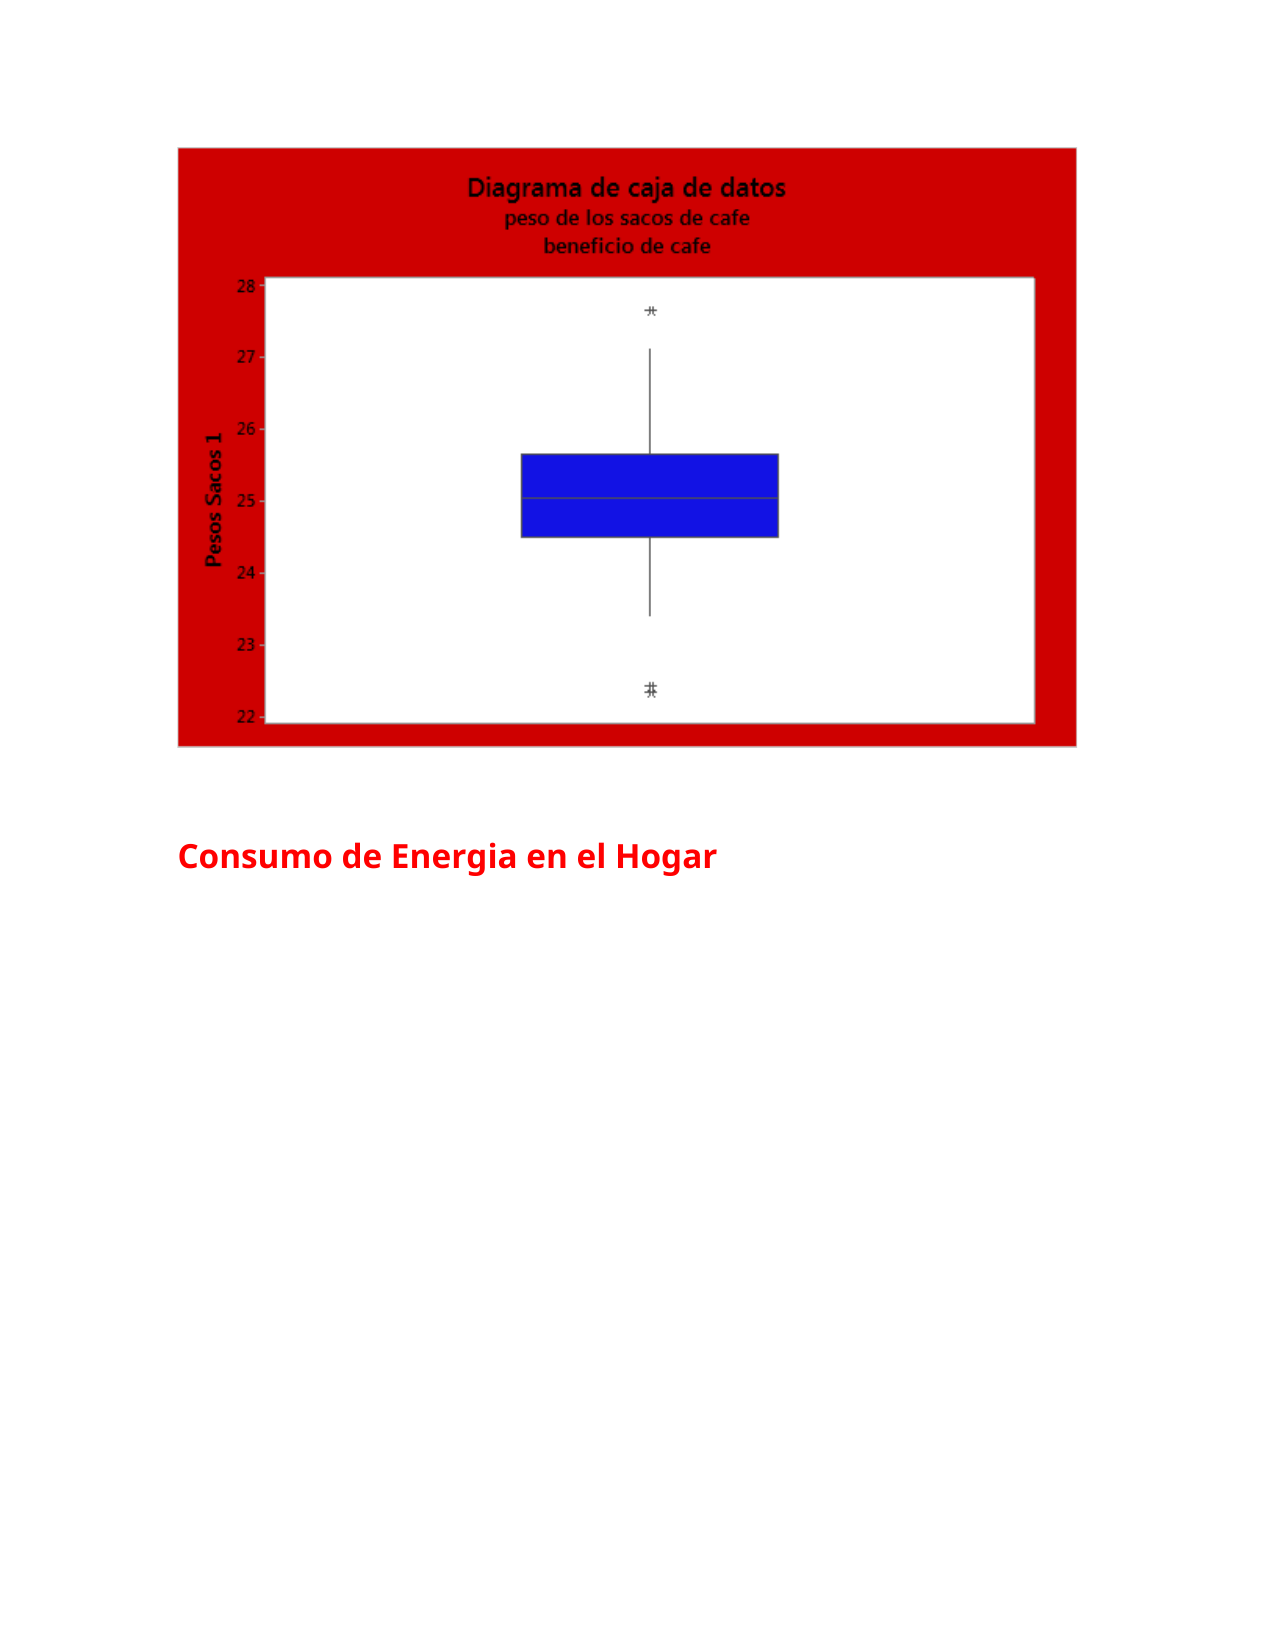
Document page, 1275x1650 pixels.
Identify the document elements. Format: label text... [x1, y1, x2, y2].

picture [177, 147, 1078, 748]
text Consumo de Energia en el Hogar [177, 833, 1098, 878]
